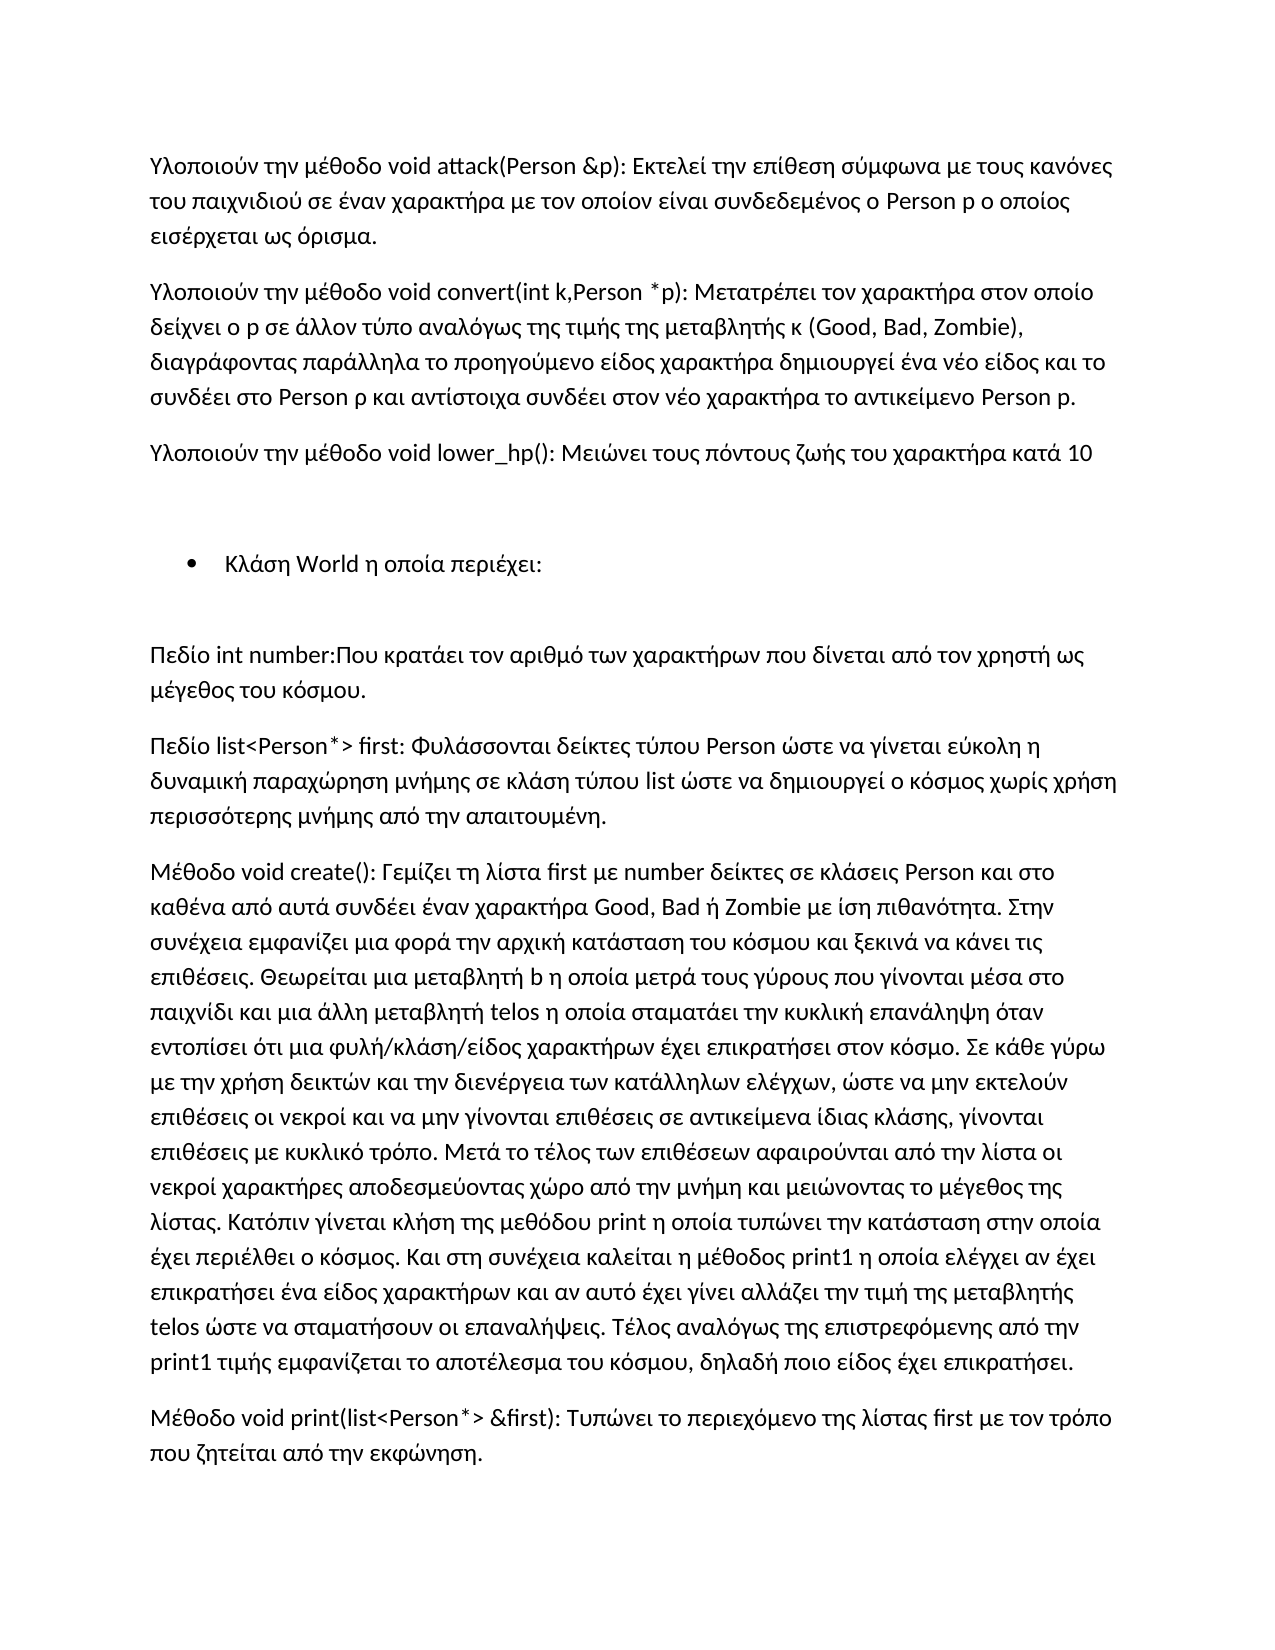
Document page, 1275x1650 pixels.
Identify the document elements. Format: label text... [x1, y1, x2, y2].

text Πεδίο list<Person*> first: Φυλάσσονται δείκτες τύπου Person ώστε να γίνεται εύκολη η δυναμική παραχώρηση μνήμης σε κλάση τύπου list ώστε να δημιουργεί ο κόσμος χωρίς χρήση περισσότερης μνήμης από την απαιτουμένη. [150, 730, 1125, 831]
text Πεδίο int number:Που κρατάει τον αριθμό των χαρακτήρων που δίνεται από τον χρηστή ως μέγεθος του κόσμου. [150, 639, 1125, 705]
text Υλοποιούν την μέθοδο void attack(Person &p): Εκτελεί την επίθεση σύμφωνα με τους κανόνες του παιχνιδιού σε έναν χαρακτήρα με τον οποίον είναι συνδεδεμένος ο Person p ο οποίος εισέρχεται ως όρισμα. [150, 150, 1125, 251]
text Μέθοδο void print(list<Person*> &first): Τυπώνει το περιεχόμενο της λίστας first με τον τρόπο που ζητείται από την εκφώνηση. [150, 1402, 1125, 1467]
text Υλοποιούν την μέθοδο void lower_hp(): Μειώνει τους πόντους ζωής του χαρακτήρα κατά 10 [150, 437, 1125, 467]
text Μέθοδο void create(): Γεμίζει τη λίστα first με number δείκτες σε κλάσεις Person και στο καθένα από αυτά συνδέει έναν χαρακτήρα Good, Bad ή Zombie με ίση πιθανότητα. Στην συνέχεια εμφανίζει μια φορά την αρχική κατάσταση του κόσμου και ξεκινά να κάνει τις επιθέσεις. Θεωρείται μια μεταβλητή b η οποία μετρά τους γύρους που γίνονται μέσα στο παιχνίδι και μια άλλη μεταβλητή telos η οποία σταματάει την κυκλική επανάληψη όταν εντοπίσει ότι μια φυλή/κλάση/είδος χαρακτήρων έχει επικρατήσει στον κόσμο. Σε κάθε γύρω με την χρήση δεικτών και την διενέργεια των κατάλληλων ελέγχων, ώστε να μην εκτελούν επιθέσεις οι νεκροί και να μην γίνονται επιθέσεις σε αντικείμενα ίδιας κλάσης, γίνονται επιθέσεις με κυκλικό τρόπο. Μετά το τέλος των επιθέσεων αφαιρούνται από την λίστα οι νεκροί χαρακτήρες αποδεσμεύοντας χώρο από την μνήμη και μειώνοντας το μέγεθος της λίστας. Κατόπιν γίνεται κλήση της μεθόδου print η οποία τυπώνει την κατάσταση στην οποία έχει περιέλθει ο κόσμος. Και στη συνέχεια καλείται η μέθοδος print1 η οποία ελέγχει αν έχει επικρατήσει ένα είδος χαρακτήρων και αν αυτό έχει γίνει αλλάζει την τιμή της μεταβλητής telos ώστε να σταματήσουν οι επαναλήψεις. Τέλος αναλόγως της επιστρεφόμενης από την print1 τιμής εμφανίζεται το αποτέλεσμα του κόσμου, δηλαδή ποιο είδος έχει επικρατήσει. [150, 856, 1125, 1376]
text Υλοποιούν την μέθοδο void convert(int k,Person *p): Μετατρέπει τον χαρακτήρα στον οποίο δείχνει ο p σε άλλον τύπο αναλόγως της τιμής της μεταβλητής κ (Good, Bad, Zombie), διαγράφοντας παράλληλα το προηγούμενο είδος χαρακτήρα δημιουργεί ένα νέο είδος και το συνδέει στο Person ρ και αντίστοιχα συνδέει στον νέο χαρακτήρα το αντικείμενο Person p. [150, 276, 1125, 411]
list Κλάση World η οποία περιέχει: [187, 548, 1125, 579]
